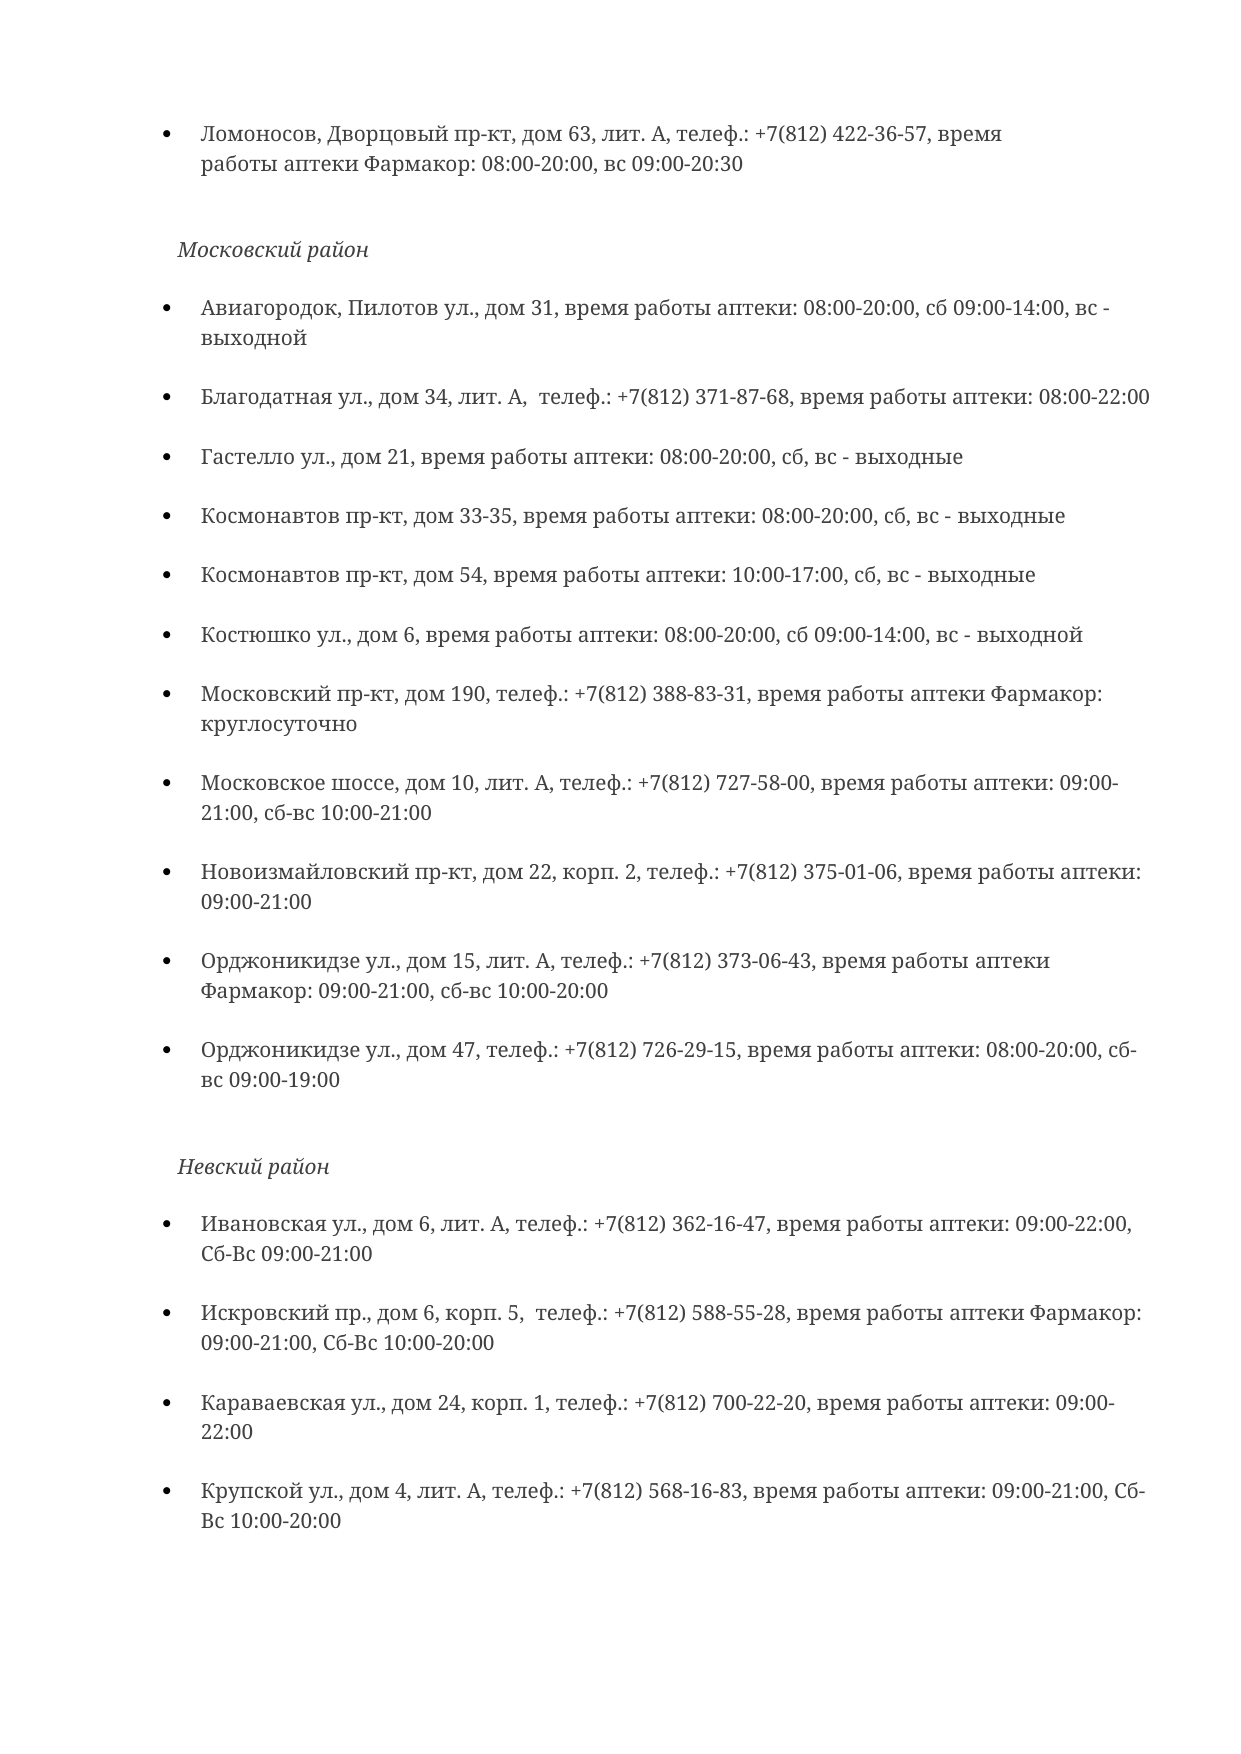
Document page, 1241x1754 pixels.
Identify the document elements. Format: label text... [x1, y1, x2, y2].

list Орджоникидзе ул., дом 15, лит. А, телеф.: +7(812) 373-06-43, время работы аптеки Фармакор: 09:00-21:00, сб-вс 10:00-20:00 [163, 945, 1152, 1034]
list Московский пр-кт, дом 190, телеф.: +7(812) 388-83-31, время работы аптеки Фармакор: круглосуточно [163, 678, 1152, 767]
list Авиагородок, Пилотов ул., дом 31, время работы аптеки: 08:00-20:00, сб 09:00-14:00, вс -выходной [163, 292, 1152, 381]
list Космонавтов пр-кт, дом 33-35, время работы аптеки: 08:00-20:00, сб, вс - выходные [163, 500, 1152, 559]
list Крупской ул., дом 4, лит. А, телеф.: +7(812) 568-16-83, время работы аптеки: 09:00-21:00, Сб-Вс 10:00-20:00 [163, 1475, 1152, 1564]
text Невский район [177, 1123, 1152, 1208]
list Московское шоссе, дом 10, лит. А, телеф.: +7(812) 727-58-00, время работы аптеки: 09:00-21:00, сб-вс 10:00-21:00 [163, 767, 1152, 856]
list Гастелло ул., дом 21, время работы аптеки: 08:00-20:00, сб, вс - выходные [163, 441, 1152, 500]
list Костюшко ул., дом 6, время работы аптеки: 08:00-20:00, сб 09:00-14:00, вс - выходной [163, 619, 1152, 678]
list Искровский пр., дом 6, корп. 5, телеф.: +7(812) 588-55-28, время работы аптеки Фармакор: 09:00-21:00, Сб-Вс 10:00-20:00 [163, 1297, 1152, 1386]
text Московский район [177, 207, 1152, 292]
list Космонавтов пр-кт, дом 54, время работы аптеки: 10:00-17:00, сб, вс - выходные [163, 559, 1152, 619]
list Орджоникидзе ул., дом 47, телеф.: +7(812) 726-29-15, время работы аптеки: 08:00-20:00, сб-вс 09:00-19:00 [163, 1034, 1152, 1123]
list Караваевская ул., дом 24, корп. 1, телеф.: +7(812) 700-22-20, время работы аптеки: 09:00-22:00 [163, 1386, 1152, 1475]
list Благодатная ул., дом 34, лит. А, телеф.: +7(812) 371-87-68, время работы аптеки: 08:00-22:00 [163, 381, 1152, 441]
list Ивановская ул., дом 6, лит. А, телеф.: +7(812) 362-16-47, время работы аптеки: 09:00-22:00, Сб-Вс 09:00-21:00 [163, 1208, 1152, 1297]
list Новоизмайловский пр-кт, дом 22, корп. 2, телеф.: +7(812) 375-01-06, время работы аптеки: 09:00-21:00 [163, 856, 1152, 945]
list Ломоносов, Дворцовый пр-кт, дом 63, лит. А, телеф.: +7(812) 422-36-57, время работы аптеки Фармакор: 08:00-20:00, вс 09:00-20:30 [163, 118, 1152, 207]
